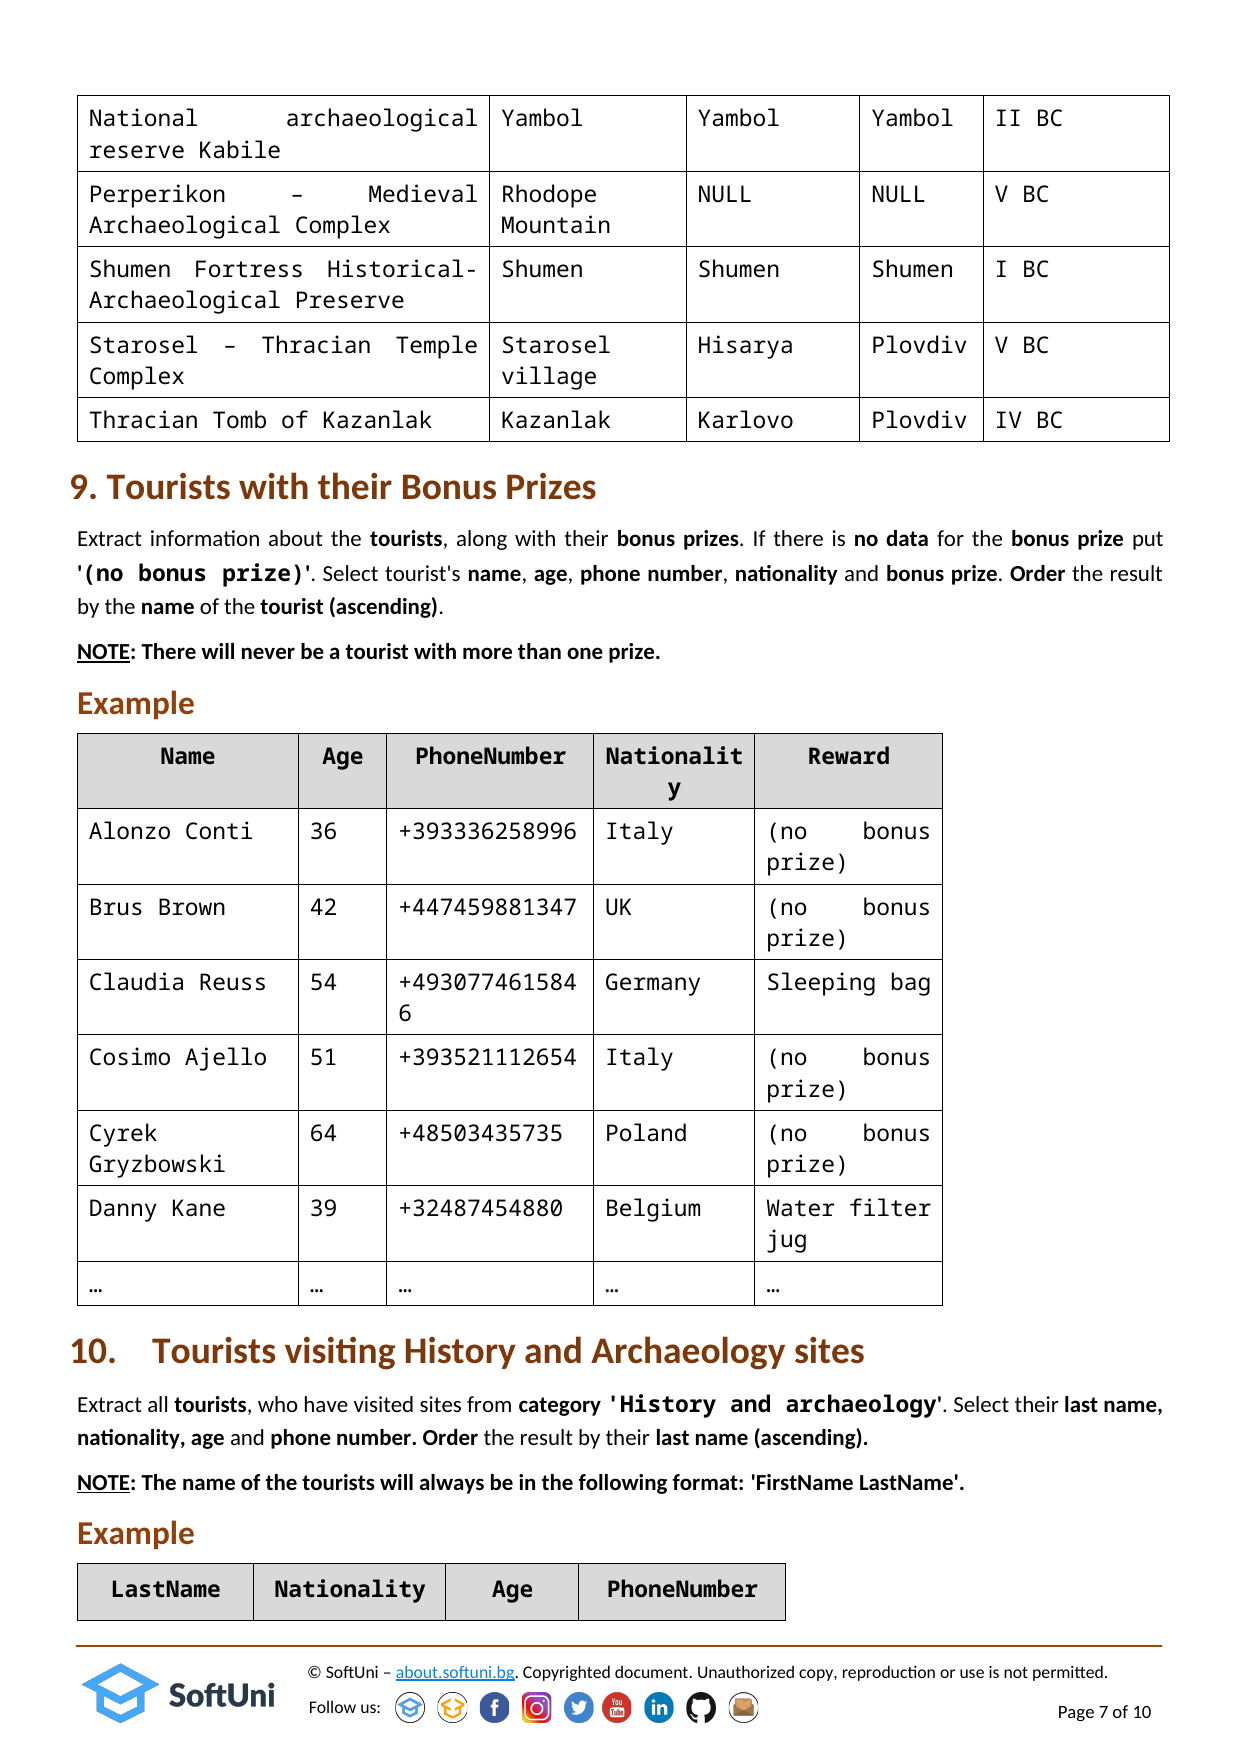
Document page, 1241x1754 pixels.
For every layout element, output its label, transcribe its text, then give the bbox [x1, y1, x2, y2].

table_cell V BC [984, 323, 1169, 397]
table_cell +32487454880 [387, 1186, 593, 1261]
table_cell V BC [984, 172, 1169, 246]
table_header Name [78, 734, 298, 808]
table_cell Shumen [860, 247, 983, 322]
table_cell 39 [299, 1186, 386, 1261]
table_cell Perperikon – Medieval Archaeological Complex [78, 172, 489, 246]
table_cell 64 [299, 1111, 386, 1185]
table_cell … [78, 1262, 298, 1305]
table_cell Hisarya [687, 323, 859, 397]
subtitle Tourists with their Bonus Prizes [69, 463, 1163, 509]
table_cell Germany [594, 960, 754, 1034]
table_cell NULL [860, 172, 983, 246]
text NOTE: There will never be a tourist with more than one prize. [77, 637, 1163, 665]
table_cell (no bonus prize) [755, 809, 942, 883]
table_cell Shumen [687, 247, 859, 322]
table_header Nationality [254, 1564, 445, 1620]
table_cell Starosel – Thracian Temple Complex [78, 323, 489, 397]
table_cell Yambol [490, 96, 686, 171]
picture [602, 1692, 632, 1723]
table_cell … [299, 1262, 386, 1305]
text Extract information about the tourists, along with their bonus prizes. If there is no data for the bonus prize put '(no bonus prize)'. Select tourist's name, age, phone number, nationality and bonus prize. Order the result by the name of the tourist (ascending). [77, 524, 1163, 620]
table_cell Poland [594, 1111, 754, 1185]
table_cell National archaeological reserve Kabile [78, 96, 489, 171]
picture [479, 1692, 510, 1723]
table_cell Plovdiv [860, 323, 983, 397]
subtitle Example [77, 682, 1163, 722]
text Extract all tourists, who have visited sites from category 'History and archaeology'. Select their last name, nationality, age and phone number. Order the result by their last name (ascending). [77, 1388, 1163, 1451]
table_cell Alonzo Conti [78, 809, 298, 883]
table_cell (no bonus prize) [755, 1035, 942, 1110]
table_header Age [446, 1564, 578, 1620]
table_cell Karlovo [687, 398, 859, 441]
table_cell Italy [594, 1035, 754, 1110]
picture [728, 1692, 759, 1723]
table_cell Italy [594, 809, 754, 883]
table_cell Sleeping bag [755, 960, 942, 1034]
picture [658, 1705, 667, 1714]
picture [644, 1692, 653, 1701]
table_header LastName [78, 1564, 253, 1620]
table_header Age [299, 734, 386, 808]
picture [644, 1714, 653, 1723]
table_cell Claudia Reuss [78, 960, 298, 1034]
table_cell … [387, 1262, 593, 1305]
table_cell 42 [299, 885, 386, 959]
table_cell UK [594, 885, 754, 959]
picture [75, 1658, 281, 1729]
table_cell 36 [299, 809, 386, 883]
text NOTE: The name of the tourists will always be in the following format: 'FirstName LastName'. [77, 1468, 1163, 1496]
table_cell … [755, 1262, 942, 1305]
table_cell IV BC [984, 398, 1169, 441]
table_cell I BC [984, 247, 1169, 322]
table_cell Thracian Tomb of Kazanlak [78, 398, 489, 441]
table_cell Shumen [490, 247, 686, 322]
table_header Nationality [594, 734, 754, 808]
subtitle Tourists visiting History and Archaeology sites [69, 1327, 1163, 1372]
subtitle Example [77, 1512, 1163, 1553]
table_cell Yambol [860, 96, 983, 171]
table_cell II BC [984, 96, 1169, 171]
table_cell Plovdiv [860, 398, 983, 441]
picture [686, 1692, 716, 1723]
table_cell +447459881347 [387, 885, 593, 959]
picture [665, 1714, 674, 1723]
table_cell +393336258996 [387, 809, 593, 883]
table_cell Rhodope Mountain [490, 172, 686, 246]
table_cell Danny Kane [78, 1186, 298, 1261]
table_cell +48503435735 [387, 1111, 593, 1185]
table_header Reward [755, 734, 942, 808]
table_cell Cosimo Ajello [78, 1035, 298, 1110]
table_cell … [594, 1262, 754, 1305]
picture [665, 1692, 674, 1701]
table_cell Starosel village [490, 323, 686, 397]
table_cell Kazanlak [490, 398, 686, 441]
table_cell (no bonus prize) [755, 885, 942, 959]
table_cell Cyrek Gryzbowski [78, 1111, 298, 1185]
picture [437, 1692, 468, 1723]
table_cell 51 [299, 1035, 386, 1110]
table_header PhoneNumber [387, 734, 593, 808]
table_cell Shumen Fortress Historical-Archaeological Preserve [78, 247, 489, 322]
picture [395, 1692, 425, 1723]
table_cell NULL [687, 172, 859, 246]
table_cell Brus Brown [78, 885, 298, 959]
table_cell 54 [299, 960, 386, 1034]
picture [564, 1692, 594, 1723]
table_cell Yambol [687, 96, 859, 171]
table_cell +393521112654 [387, 1035, 593, 1110]
table_cell (no bonus prize) [755, 1111, 942, 1185]
picture [522, 1692, 552, 1723]
table_cell Belgium [594, 1186, 754, 1261]
table_cell +4930774615846 [387, 960, 593, 1034]
table_header PhoneNumber [579, 1564, 785, 1620]
table_cell Water filter jug [755, 1186, 942, 1261]
